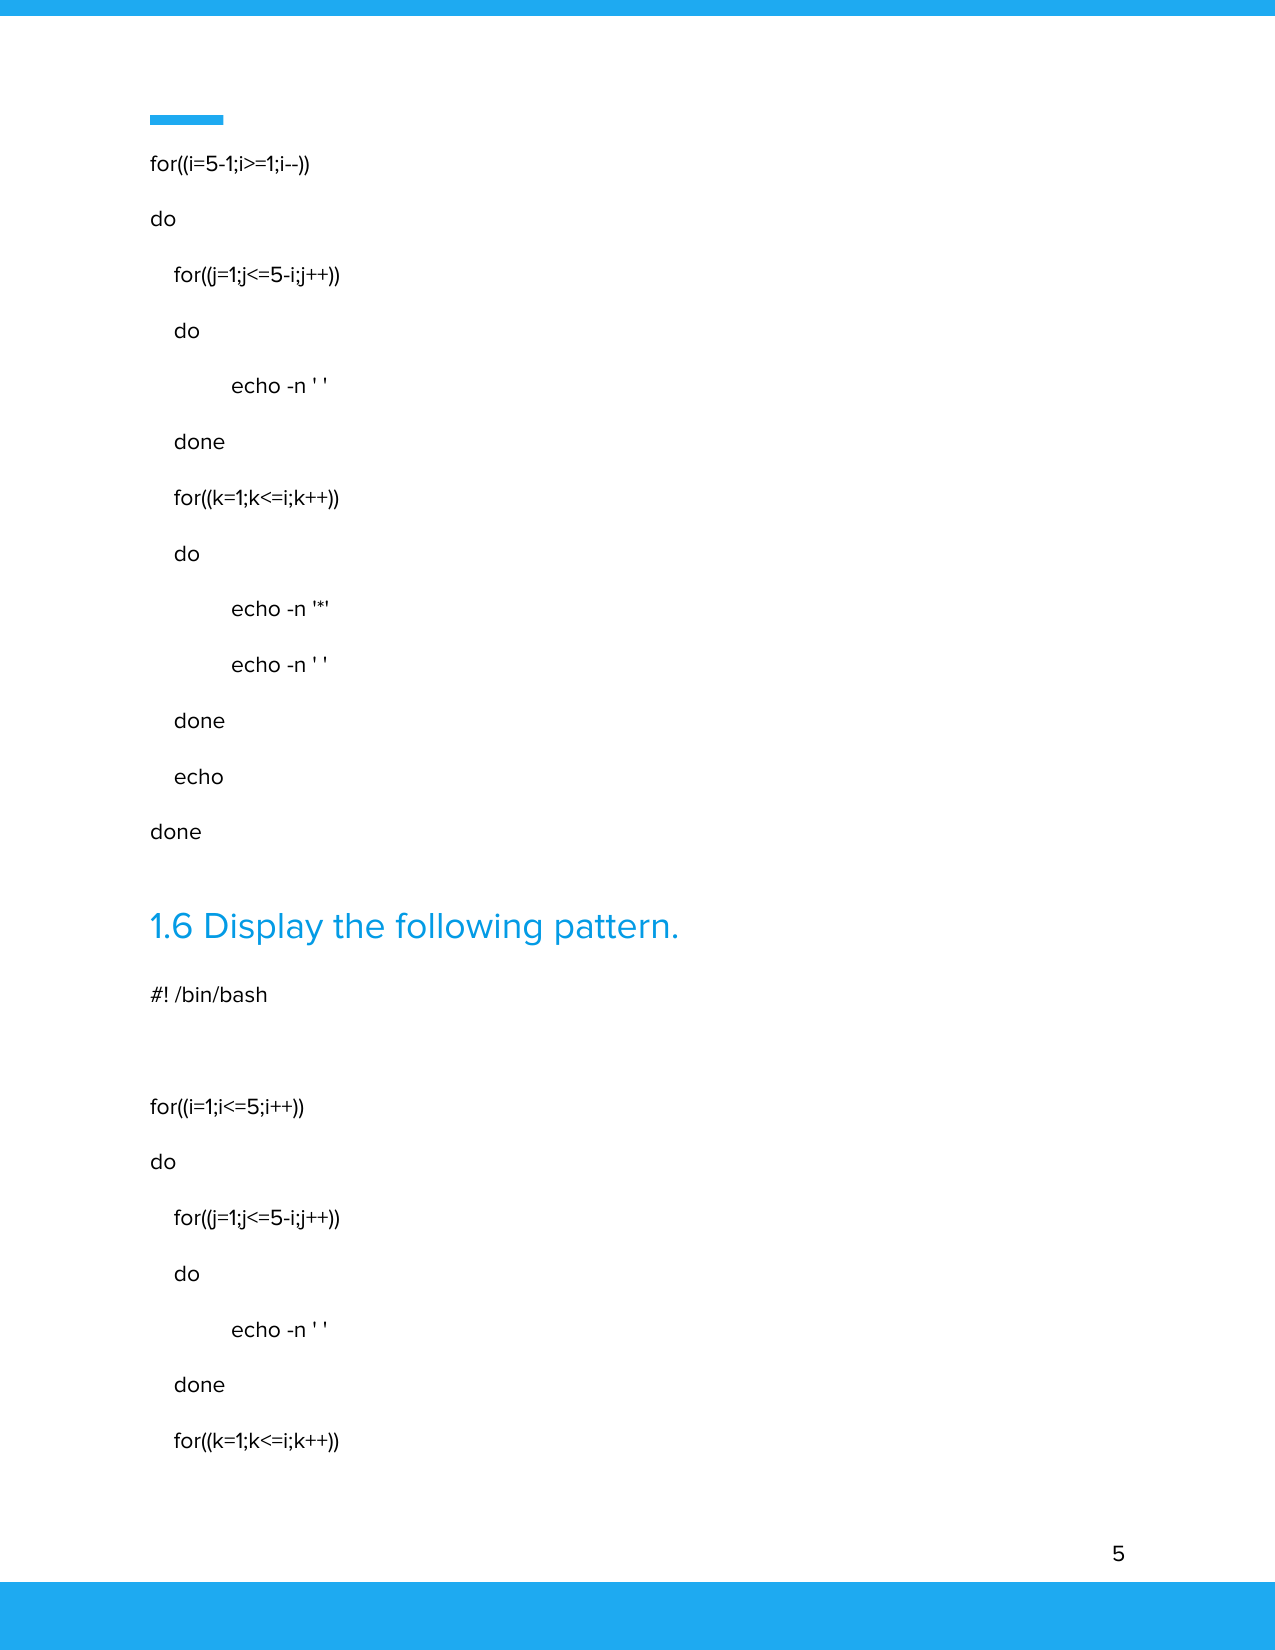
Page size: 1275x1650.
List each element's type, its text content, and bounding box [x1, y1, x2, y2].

text do [150, 317, 1125, 345]
text for((j=1;j<=5-i;j++)) [150, 261, 1125, 289]
text for((k=1;k<=i;k++)) [150, 1427, 1125, 1455]
text for((i=1;i<=5;i++)) [150, 1093, 1125, 1121]
text do [150, 206, 1125, 234]
picture [0, 0, 1275, 16]
picture [0, 1582, 1275, 1650]
text done [150, 819, 1125, 847]
text echo -n ' ' [150, 373, 1125, 401]
subtitle 1.6 Display the following pattern. [150, 904, 1125, 949]
text do [150, 540, 1125, 568]
text for((j=1;j<=5-i;j++)) [150, 1204, 1125, 1232]
text #! /bin/bash [150, 982, 1125, 1009]
text for((i=5-1;i>=1;i--)) [150, 150, 1125, 178]
text done [150, 429, 1125, 457]
text do [150, 1260, 1125, 1288]
text echo -n ' ' [150, 1316, 1125, 1344]
text done [150, 1372, 1125, 1399]
text for((k=1;k<=i;k++)) [150, 484, 1125, 512]
text echo -n '*' [150, 596, 1125, 624]
text echo -n ' ' [150, 652, 1125, 679]
text do [150, 1149, 1125, 1177]
picture [150, 115, 224, 125]
text echo [150, 763, 1125, 791]
text done [150, 707, 1125, 735]
